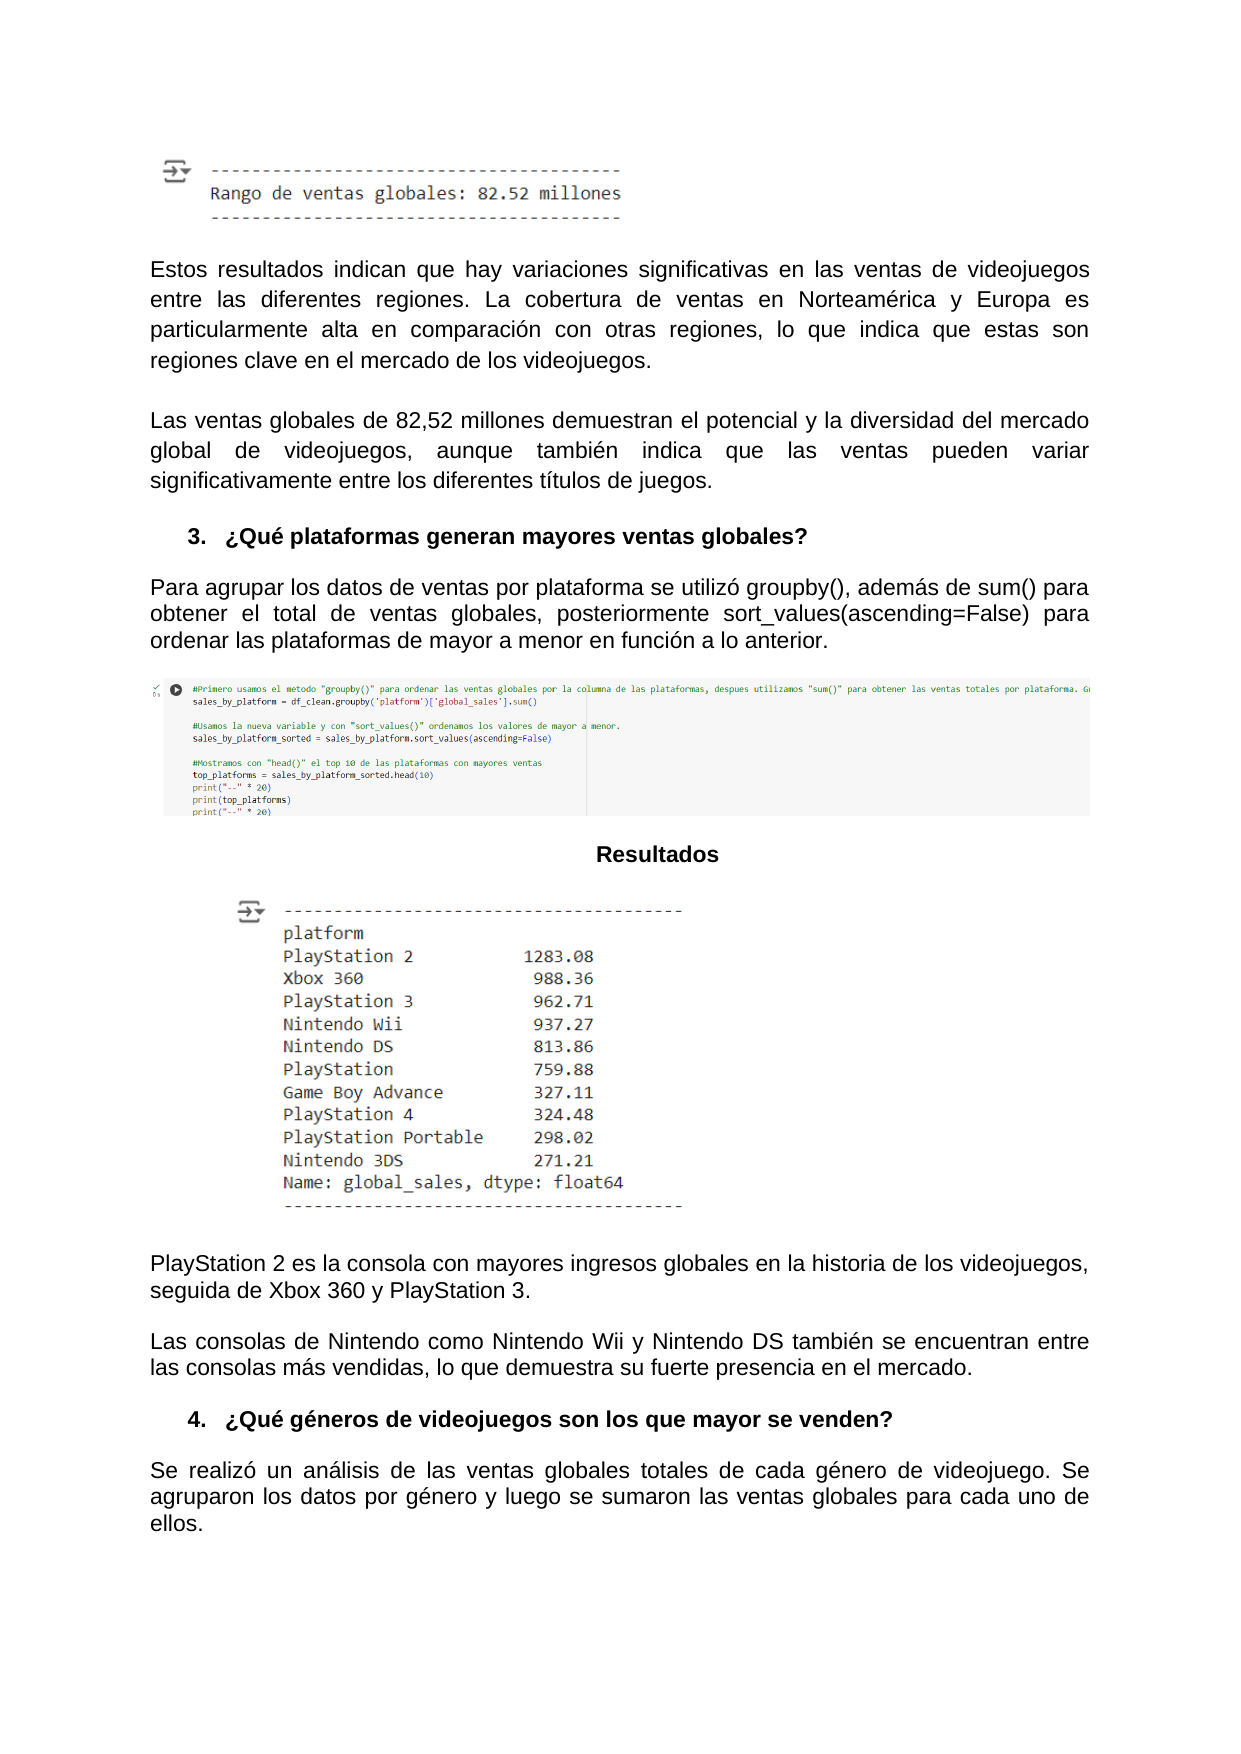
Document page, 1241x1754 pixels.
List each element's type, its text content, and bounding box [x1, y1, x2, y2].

picture [225, 891, 1166, 1226]
text Las ventas globales de 82,52 millones demuestran el potencial y la diversidad del mercado global de videojuegos, aunque también indica que las ventas pueden variar significativamente entre los diferentes títulos de juegos. [150, 407, 1090, 494]
text PlayStation 2 es la consola con mayores ingresos globales en la historia de los videojuegos, seguida de Xbox 360 y PlayStation 3. [150, 1250, 1090, 1303]
list ¿Qué plataformas generan mayores ventas globales? [187, 523, 1090, 549]
text Se realizó un análisis de las ventas globales totales de cada género de videojuego. Se agruparon los datos por género y luego se sumaron las ventas globales para cada uno de ellos. [150, 1457, 1090, 1536]
picture [150, 150, 1091, 252]
text Las consolas de Nintendo como Nintendo Wii y Nintendo DS también se encuentran entre las consolas más vendidas, lo que demuestra su fuerte presencia en el mercado. [150, 1328, 1090, 1381]
list ¿Qué géneros de videojuegos son los que mayor se venden? [187, 1406, 1090, 1432]
text Estos resultados indican que hay variaciones significativas en las ventas de videojuegos entre las diferentes regiones. La cobertura de ventas en Norteamérica y Europa es particularmente alta en comparación con otras regiones, lo que indica que estas son regiones clave en el mercado de los videojuegos. [150, 256, 1090, 373]
text Resultados [225, 841, 1090, 867]
text Para agrupar los datos de ventas por plataforma se utilizó groupby(), además de sum() para obtener el total de ventas globales, posteriormente sort_values(ascending=False) para ordenar las plataformas de mayor a menor en función a lo anterior. [150, 574, 1090, 653]
picture [150, 678, 1091, 816]
